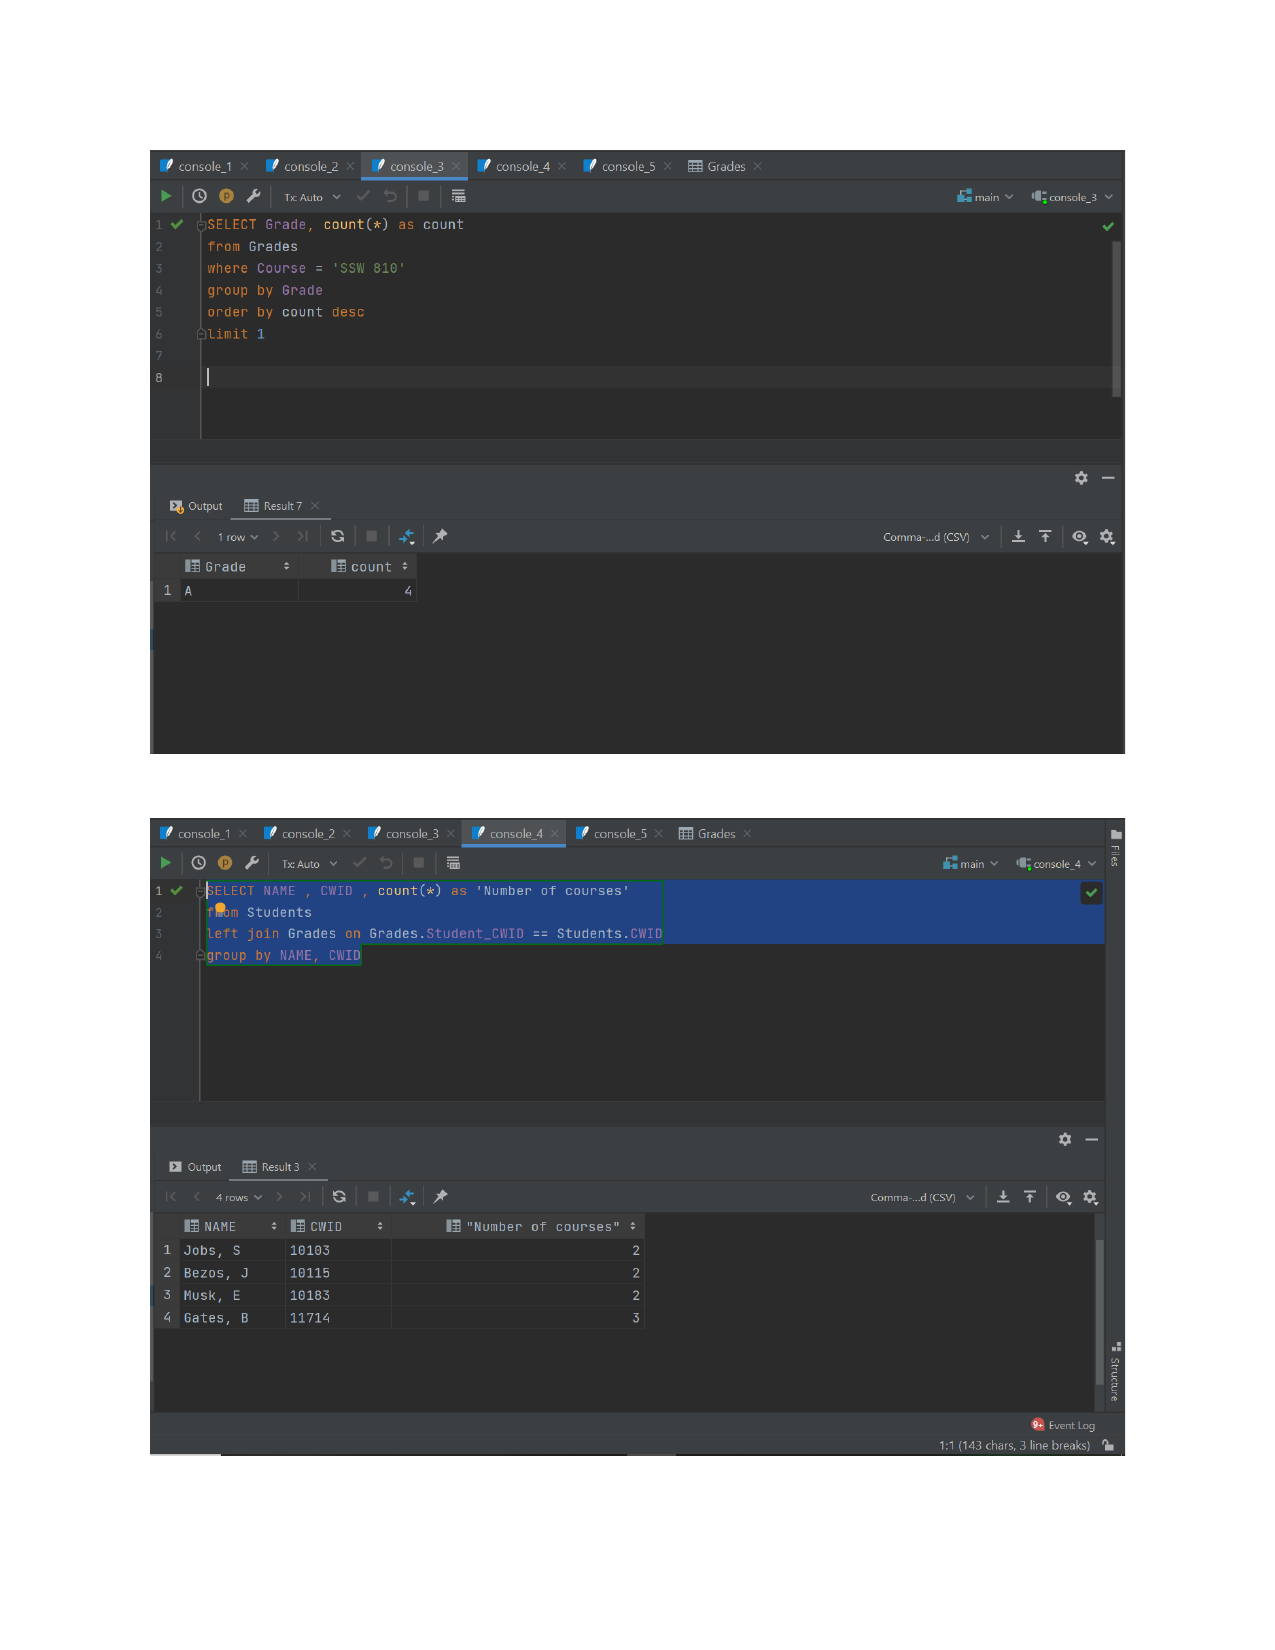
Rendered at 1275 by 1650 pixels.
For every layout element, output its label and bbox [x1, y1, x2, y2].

picture [150, 150, 1125, 754]
picture [150, 818, 1125, 1456]
